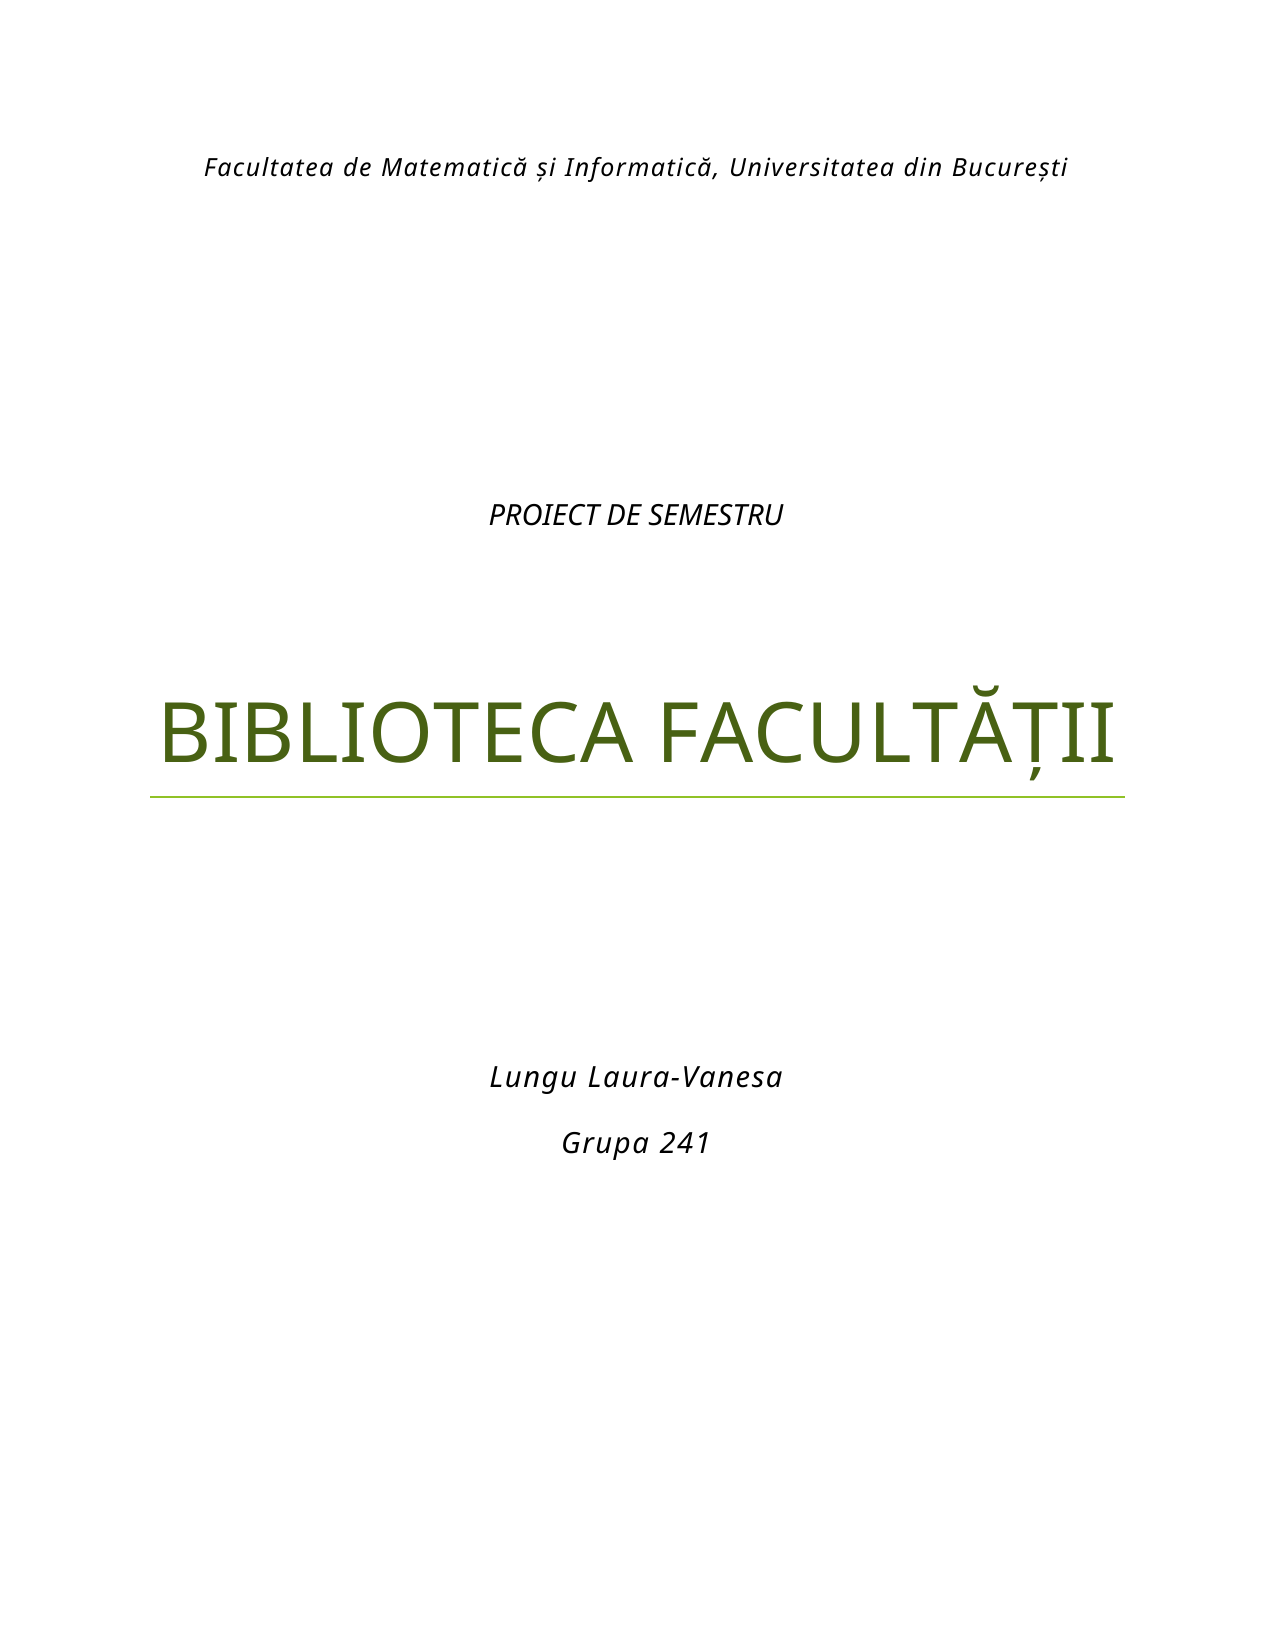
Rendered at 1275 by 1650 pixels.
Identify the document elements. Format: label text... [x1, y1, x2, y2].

subtitle Facultatea de Matematică și Informatică, Universitatea din București [150, 150, 1125, 184]
subtitle Lungu Laura-Vanesa [150, 1056, 1125, 1096]
title BIBLIOTECA FACULTĂȚII [150, 674, 1125, 796]
text PROIECT DE SEMESTRU [150, 494, 1125, 533]
subtitle Grupa 241 [150, 1123, 1125, 1162]
